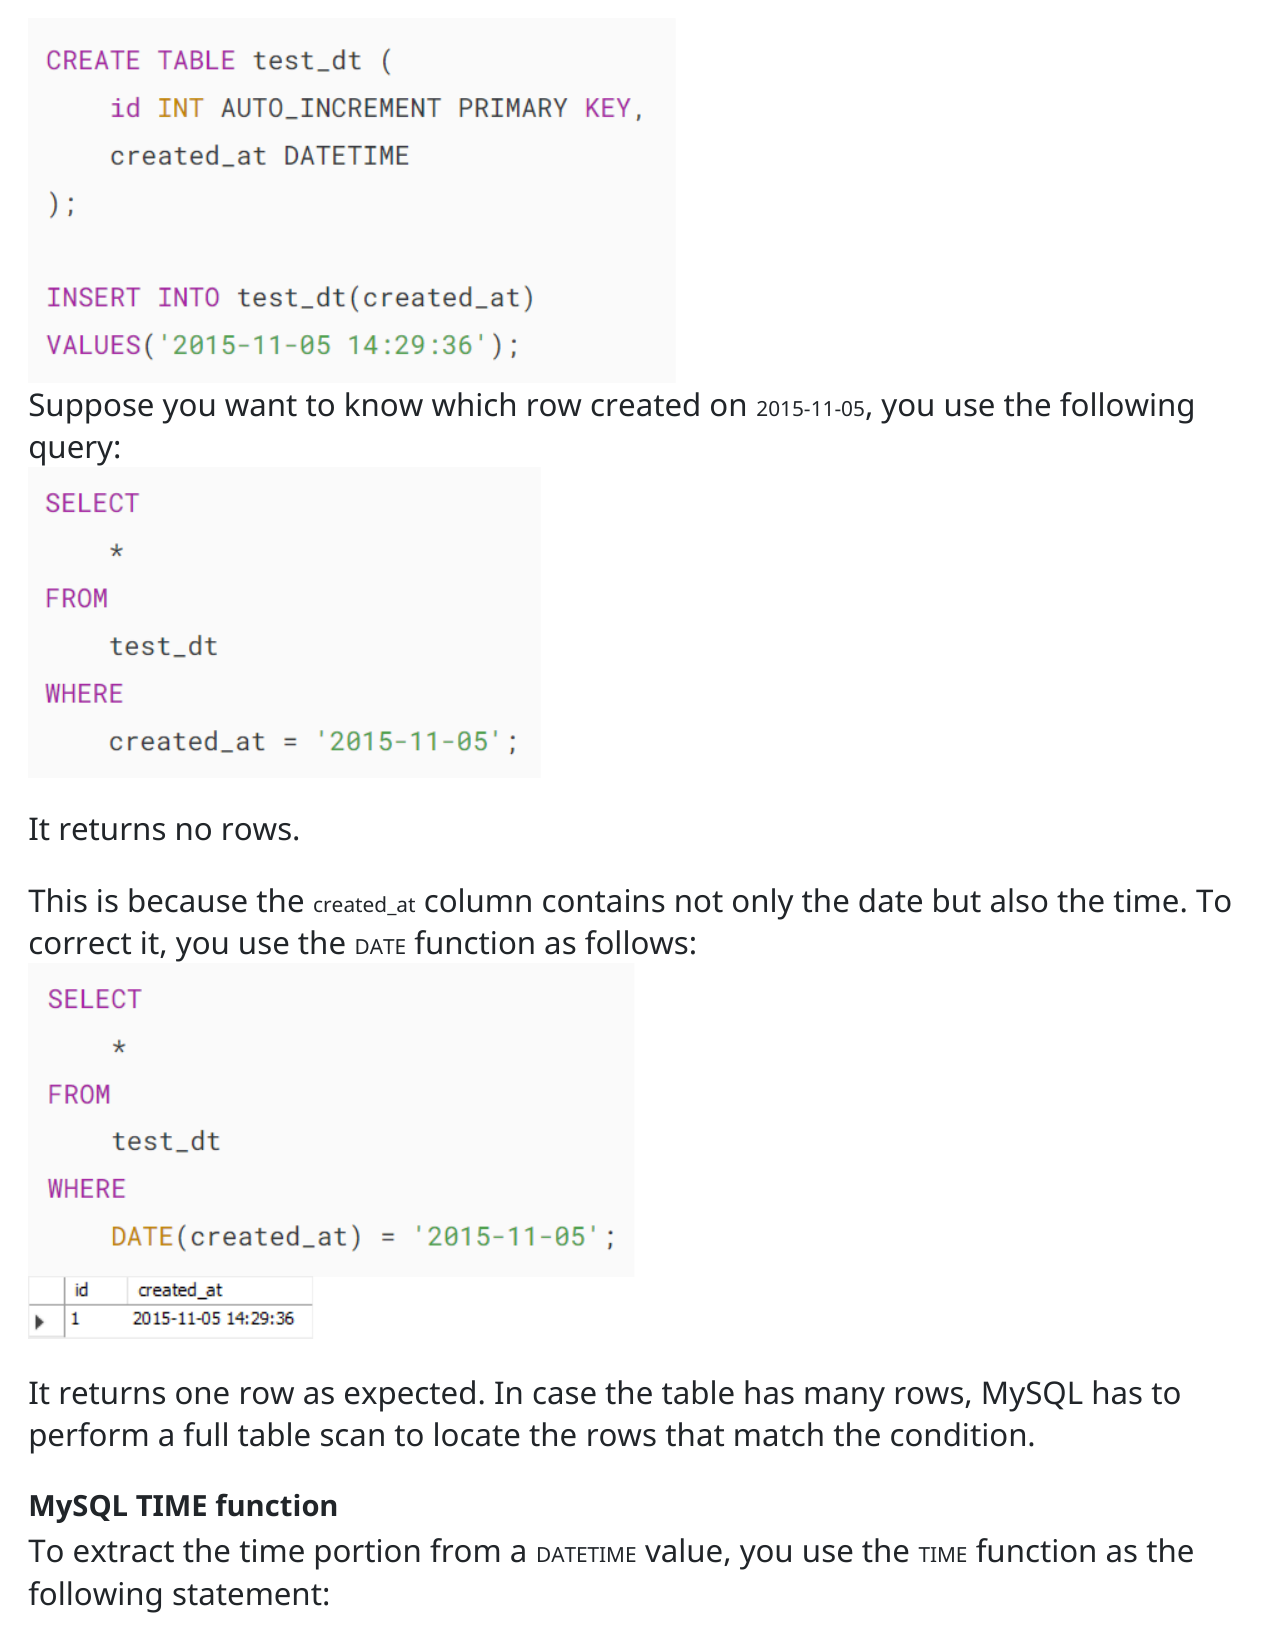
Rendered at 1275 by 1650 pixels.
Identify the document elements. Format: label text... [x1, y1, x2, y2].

picture [28, 963, 635, 1339]
subtitle MySQL TIME function [28, 1485, 1247, 1525]
picture [28, 18, 676, 383]
picture [28, 467, 541, 778]
text This is because the created_at column contains not only the date but also the time. To correct it, you use the DATE function as follows: [28, 879, 1247, 964]
text Suppose you want to know which row created on 2015-11-05, you use the following query: [28, 382, 1247, 468]
text It returns one row as expected. In case the table has many rows, MySQL has to perform a full table scan to locate the rows that match the condition. [28, 1371, 1247, 1456]
text To extract the time portion from a DATETIME value, you use the TIME function as the following statement: [28, 1529, 1247, 1614]
text It returns no rows. [28, 807, 1247, 849]
